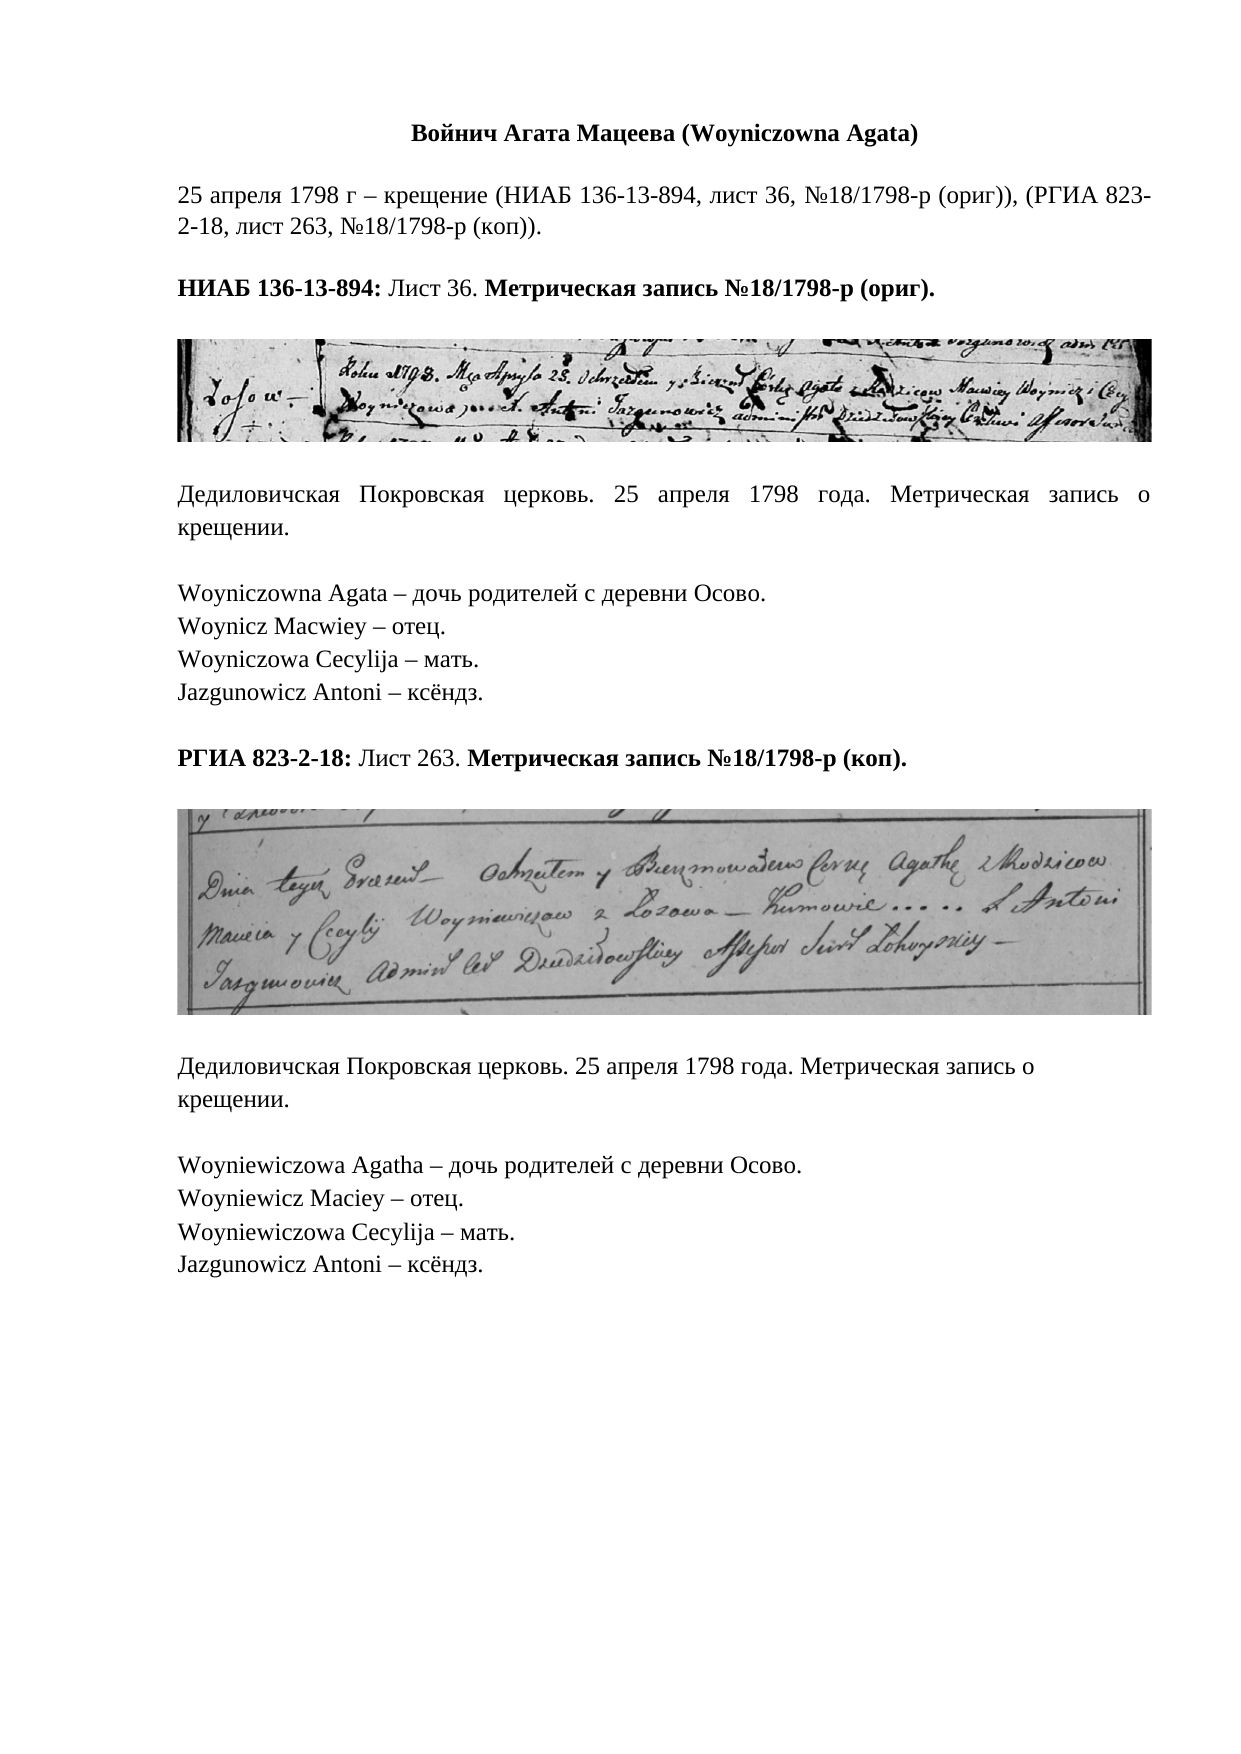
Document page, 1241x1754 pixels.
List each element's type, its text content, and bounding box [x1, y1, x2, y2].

picture [177, 809, 1152, 1015]
text Jazgunowicz Antoni – ксёндз. [177, 1249, 1152, 1278]
text Woyniewiczowa Cecylija – мать. [177, 1217, 1152, 1245]
text Woyniczowna Agata – дочь родителей с деревни Осовo. [177, 578, 1152, 607]
text Войнич Агата Мацеева (Woyniczowna Agata) [177, 118, 1152, 147]
text Дедиловичская Покровская церковь. 25 апреля 1798 года. Метрическая запись о крещении. [177, 1051, 1152, 1113]
text Woyniczowa Cecylija – мать. [177, 644, 1152, 673]
text Jazgunowicz Antoni – ксёндз. [177, 677, 1152, 706]
text Woyniewicz Maciey – отец. [177, 1183, 1152, 1212]
text 25 апреля 1798 г – крещение (НИАБ 136-13-894, лист 36, №18/1798-р (ориг)), (РГИА 823-2-18, лист 263, №18/1798-р (коп)). [177, 180, 1152, 240]
text Woynicz Macwiey – отец. [177, 611, 1152, 640]
text Дедиловичская Покровская церковь. 25 апреля 1798 года. Метрическая запись о крещении. [177, 479, 1152, 541]
picture [177, 339, 1152, 442]
text РГИА 823-2-18: Лист 263. Метрическая запись №18/1798-р (коп). [177, 743, 1152, 772]
text Woyniewiczowa Agatha – дочь родителей с деревни Осово. [177, 1151, 1152, 1179]
text НИАБ 136-13-894: Лист 36. Метрическая запись №18/1798-р (ориг). [177, 273, 1152, 302]
